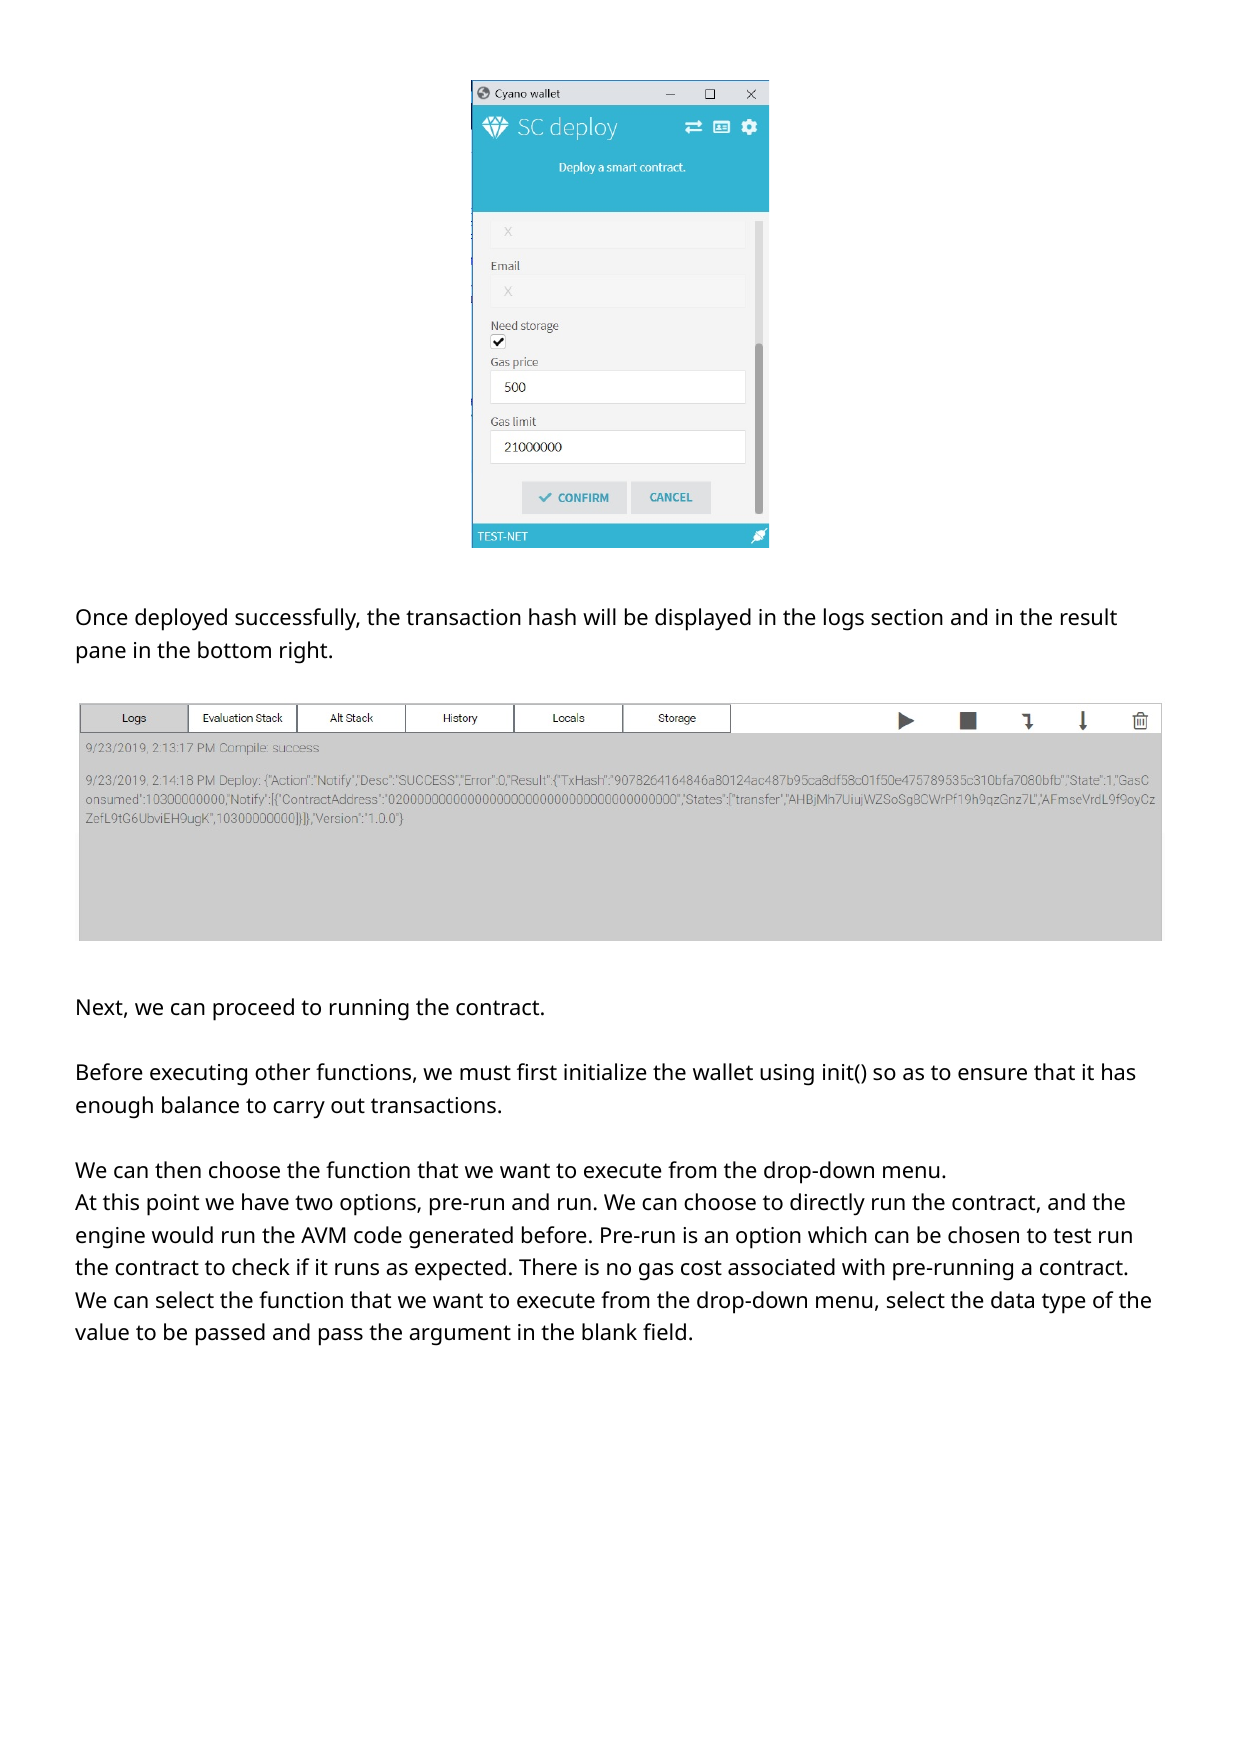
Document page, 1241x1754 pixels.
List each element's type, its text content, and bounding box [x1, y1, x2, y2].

text At this point we have two options, pre-run and run. We can choose to directly run the contract, and the engine would run the AVM code generated before. Pre-run is an option which can be chosen to test run the contract to check if it runs as expected. There is no gas cost associated with pre-running a contract. [75, 1186, 1165, 1283]
picture [471, 80, 770, 548]
picture [75, 698, 1166, 941]
text We can then choose the function that we want to execute from the drop-down menu. [75, 1153, 1165, 1186]
text Once deployed successfully, the transaction hash will be displayed in the logs section and in the result pane in the bottom right. [75, 601, 1165, 666]
text Next, we can proceed to running the contract. [75, 991, 1165, 1023]
text Before executing other functions, we must first initialize the wallet using init() so as to ensure that it has enough balance to carry out transactions. [75, 1056, 1165, 1121]
text We can select the function that we want to execute from the drop-down menu, select the data type of the value to be passed and pass the argument in the blank field. [75, 1283, 1165, 1348]
